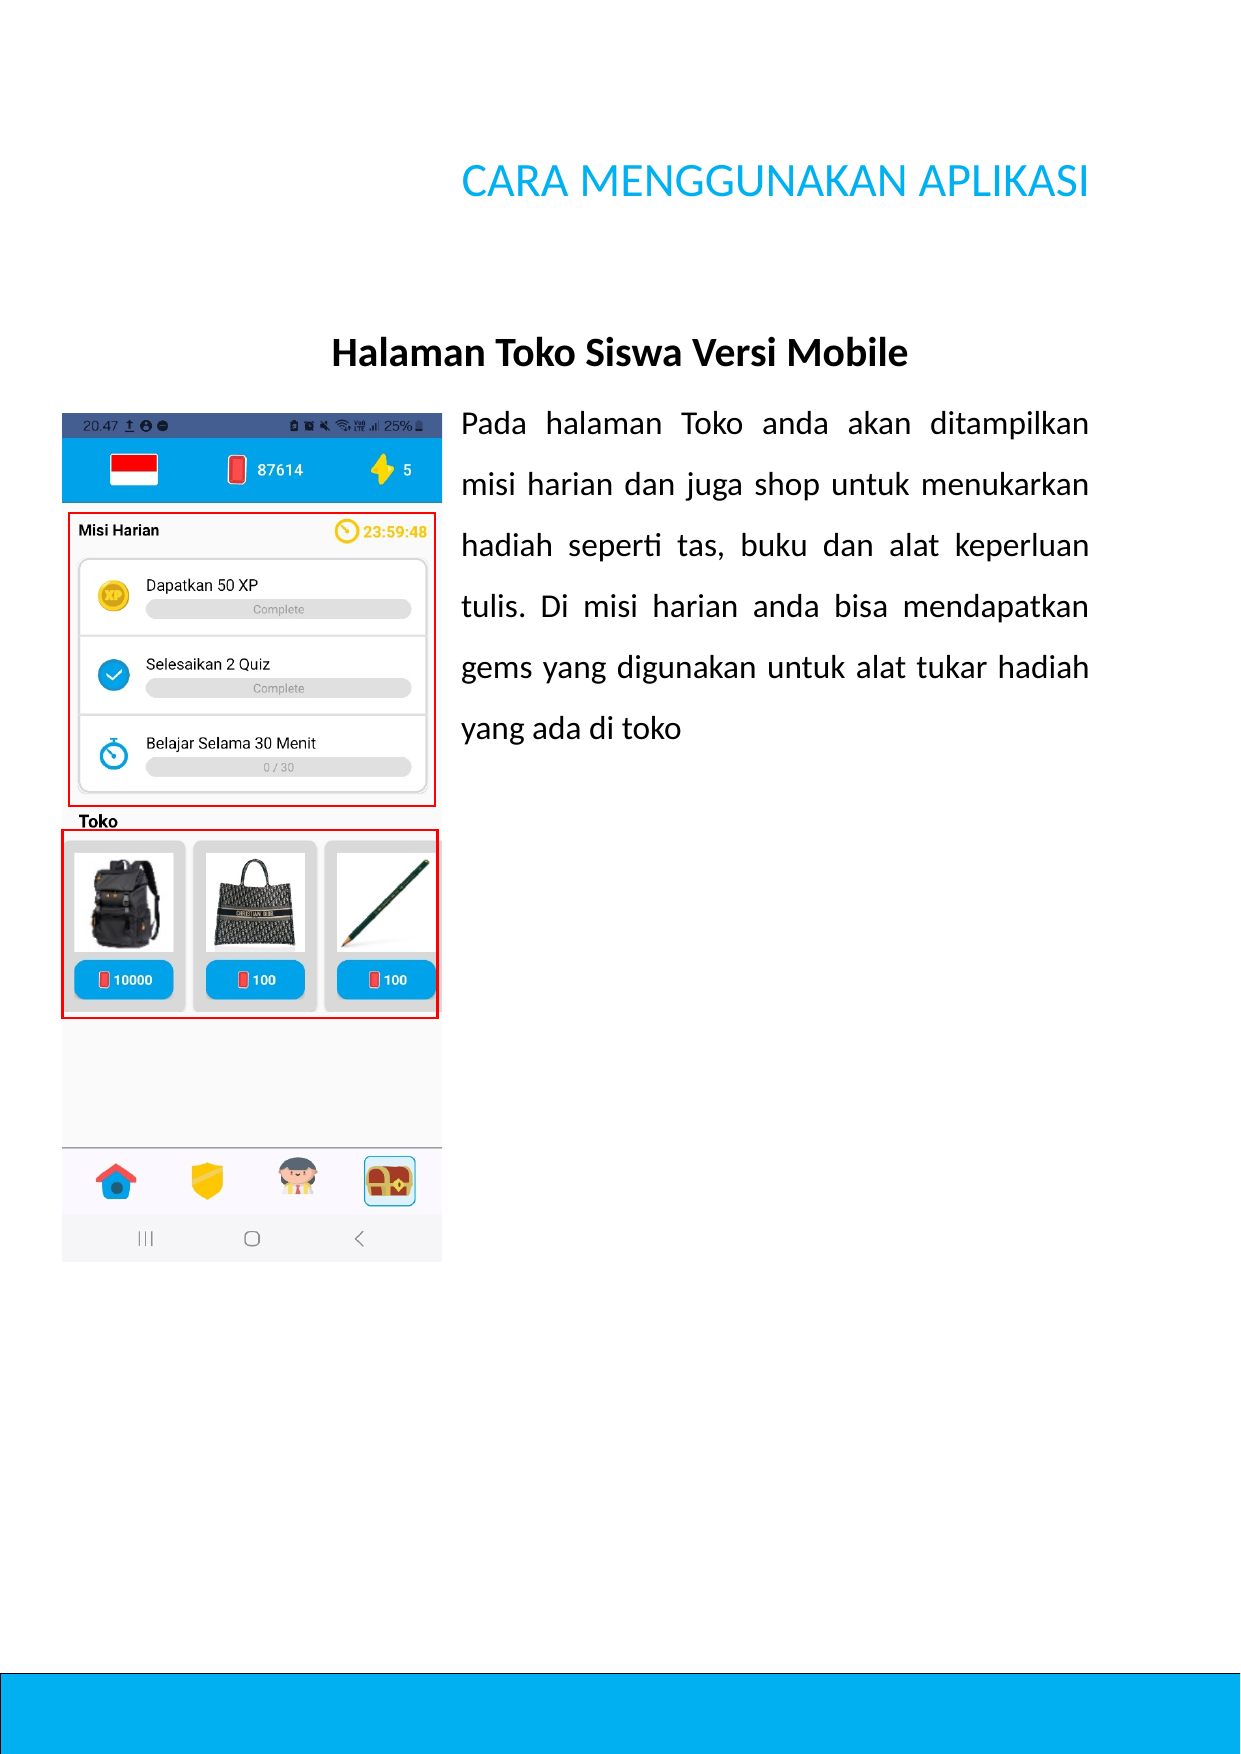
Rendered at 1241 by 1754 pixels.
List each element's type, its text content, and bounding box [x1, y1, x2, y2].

picture [62, 413, 443, 438]
picture [64, 831, 436, 1017]
picture [111, 454, 158, 485]
picture [392, 975, 406, 985]
picture [277, 465, 284, 475]
picture [295, 465, 302, 475]
picture [228, 455, 246, 485]
picture [371, 454, 394, 485]
text Pada halaman Toko anda akan ditampilkan misi harian dan juga shop untuk menukarkan hadiah seperti tas, buku dan alat keperluan tulis. Di misi harian anda bisa mendapatkan gems yang digunakan untuk alat tukar hadiah yang ada di toko [150, 402, 1090, 748]
picture [258, 464, 265, 475]
text CARA MENGGUNAKAN APLIKASI [150, 150, 1090, 208]
text Halaman Toko Siswa Versi Mobile [150, 326, 1090, 376]
picture [369, 971, 380, 988]
picture [62, 502, 443, 1262]
picture [405, 464, 411, 475]
